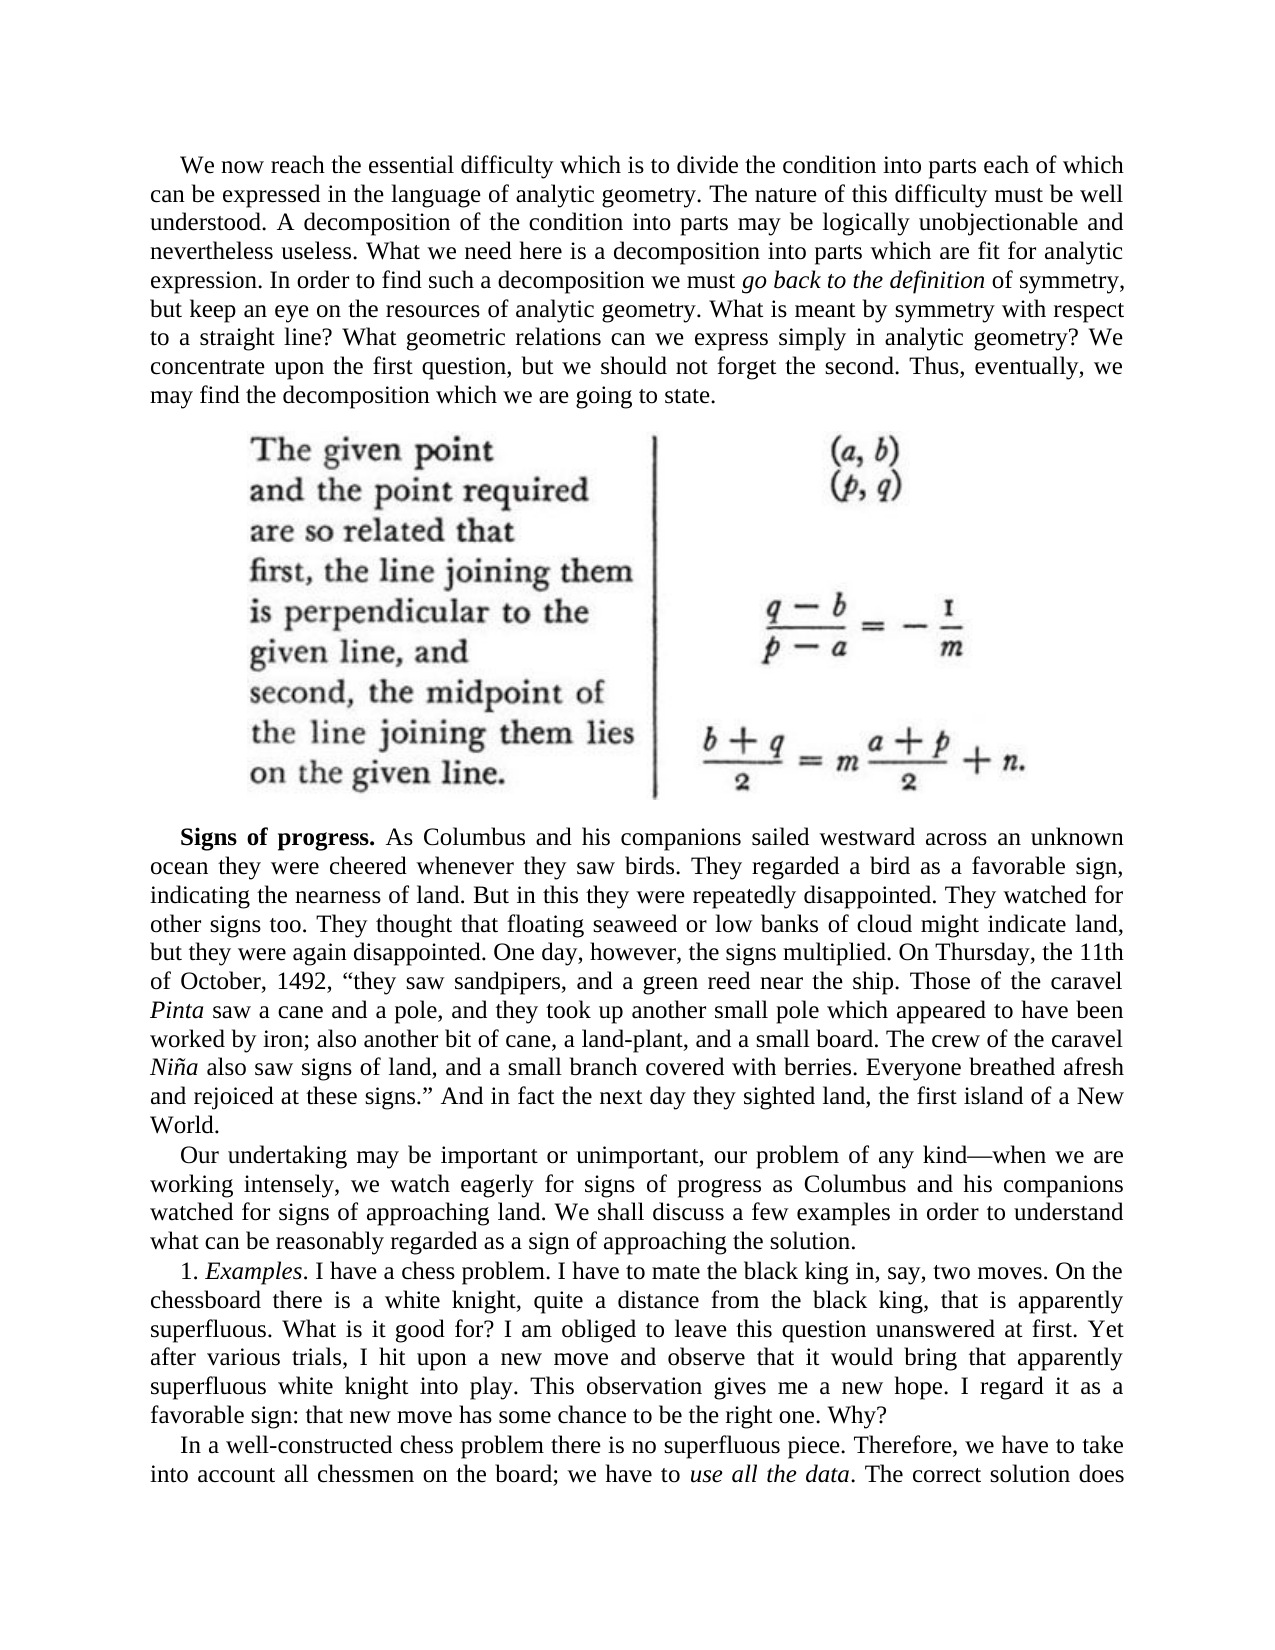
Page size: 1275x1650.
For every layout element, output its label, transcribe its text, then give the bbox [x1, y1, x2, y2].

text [150, 1430, 1125, 1487]
text 1. Examples. I have a chess problem. I have to mate the black king in, say, two moves. On the chessboard there is a white knight, quite a distance from the black king, that is apparently superfluous. What is it good for? I am obliged to leave this question unanswered at first. Yet after various trials, I hit upon a new move and observe that it would bring that apparently superfluous white knight into play. This observation gives me a new hope. I regard it as a favorable sign: that new move has some chance to be the right one. Why? [150, 1256, 1125, 1429]
text We now reach the essential difficulty which is to divide the condition into parts each of which can be expressed in the language of analytic geometry. The nature of this difficulty must be well understood. A decomposition of the condition into parts may be logically unobjectionable and nevertheless useless. What we need here is a decomposition into parts which are fit for analytic expression. In order to find such a decomposition we must go back to the definition of symmetry, but keep an eye on the resources of analytic geometry. What is meant by symmetry with respect to a straight line? What geometric relations can we express simply in analytic geometry? We concentrate upon the first question, but we should not forget the second. Thus, eventually, we may find the decomposition which we are going to state. [150, 150, 1125, 409]
text Our undertaking may be important or unimportant, our problem of any kind—when we are working intensely, we watch eagerly for signs of progress as Columbus and his companions watched for signs of approaching land. We shall discuss a few examples in order to understand what can be reasonably regarded as a sign of approaching the solution. [150, 1140, 1125, 1255]
text Signs of progress. As Columbus and his companions sailed westward across an unknown ocean they were cheered whenever they saw birds. They regarded a bird as a favorable sign, indicating the nearness of land. But in this they were repeatedly disappointed. They watched for other signs too. They thought that floating seaweed or low banks of cloud might indicate land, but they were again disappointed. One day, however, the signs multiplied. On Thursday, the 11th of October, 1492, “they saw sandpipers, and a green reed near the ship. Those of the caravel Pinta saw a cane and a pole, and they took up another small pole which appeared to have been worked by iron; also another bit of cane, a land-plant, and a small board. The crew of the caravel Niña also saw signs of land, and a small branch covered with berries. Everyone breathed afresh and rejoiced at these signs.” And in fact the next day they sighted land, the first island of a New World. [150, 822, 1125, 1139]
picture [246, 431, 1029, 800]
